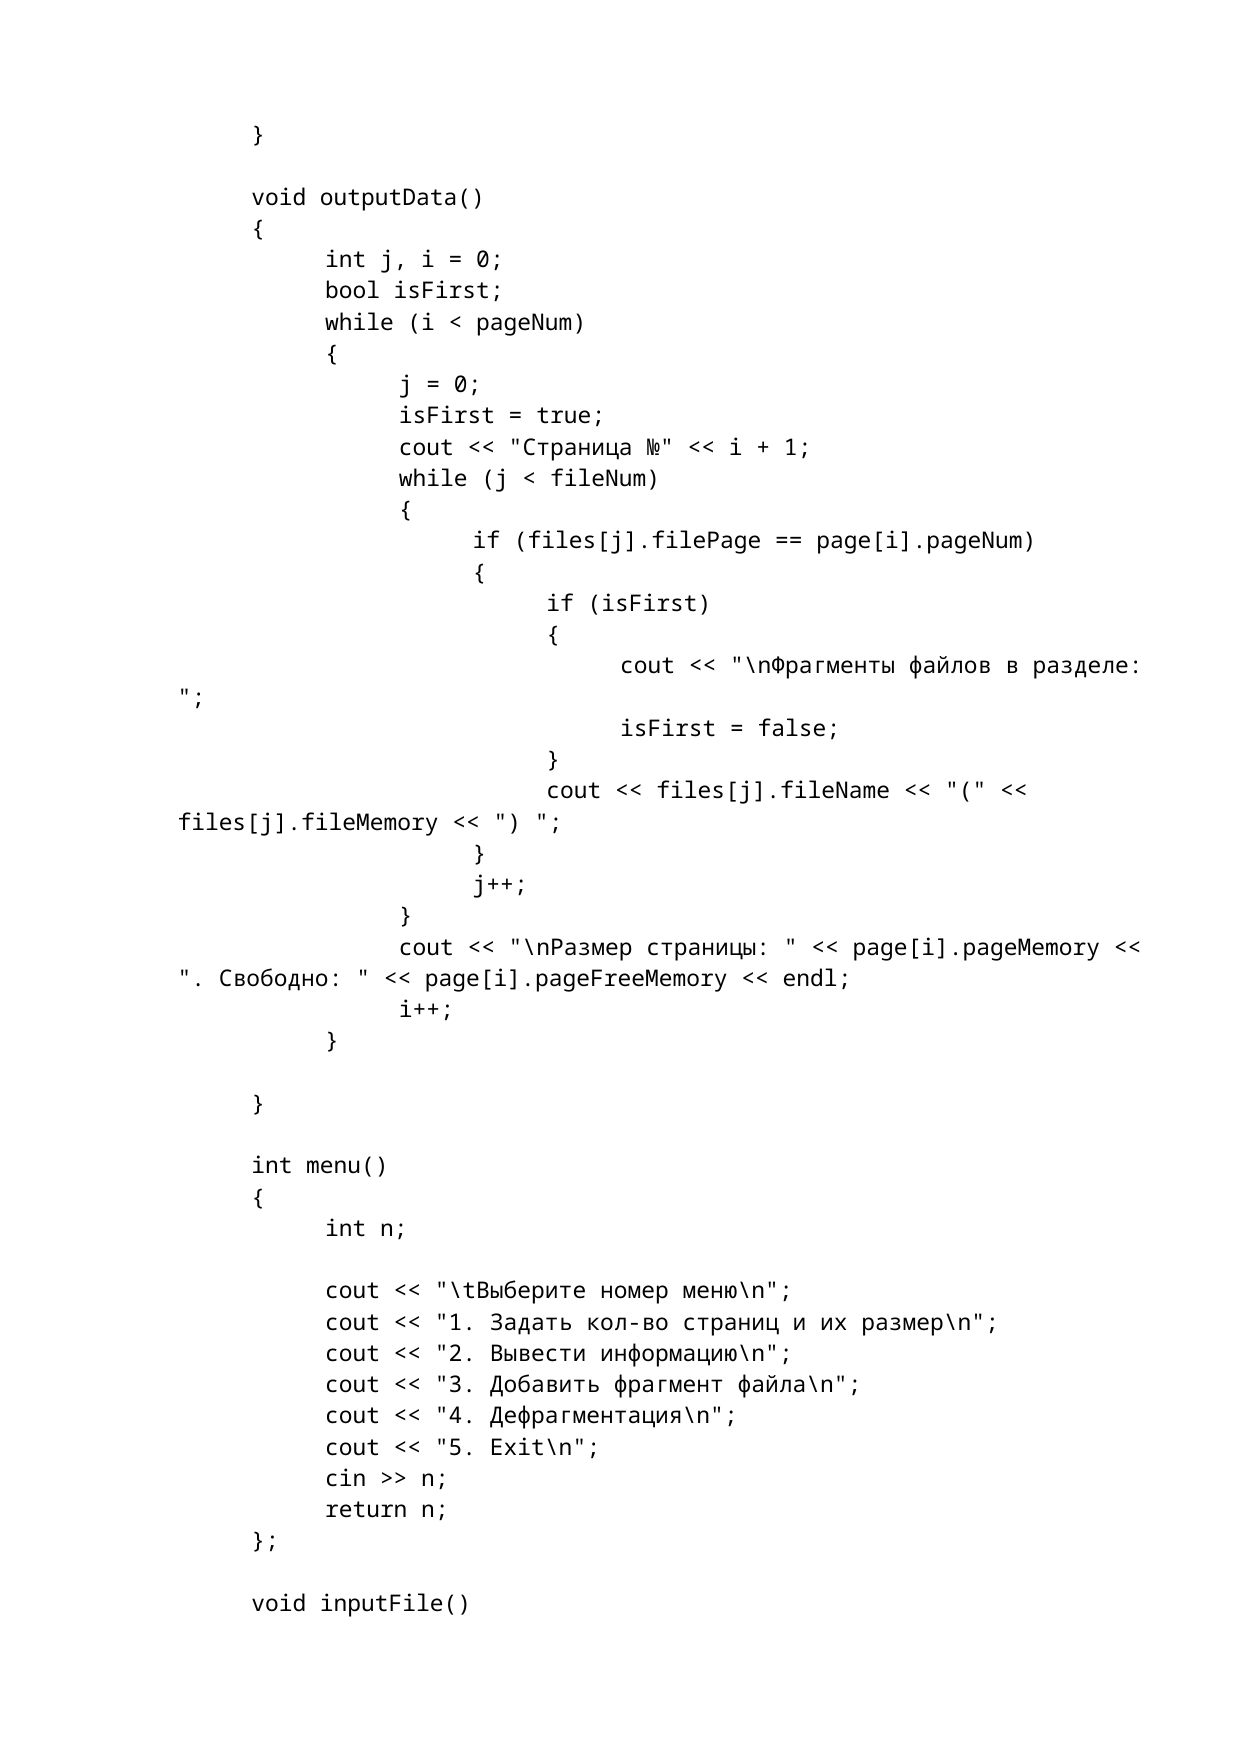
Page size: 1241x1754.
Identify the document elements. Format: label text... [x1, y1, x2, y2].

text cout << "\nРазмер страницы: " << page[i].pageMemory << ". Свободно: " << page[i].pageFreeMemory << endl; [177, 931, 1152, 993]
text } [177, 899, 1152, 931]
text int n; [177, 1212, 1152, 1243]
text while (j < fileNum) [177, 462, 1152, 493]
text cout << "\tВыберите номер меню\n"; [177, 1274, 1152, 1306]
text if (files[j].filePage == page[i].pageNum) [177, 524, 1152, 556]
text int j, i = 0; [177, 243, 1152, 274]
text cin >> n; [177, 1462, 1152, 1493]
text cout << "2. Вывести информацию\n"; [177, 1337, 1152, 1368]
text while (i < pageNum) [177, 306, 1152, 337]
text cout << "4. Дефрагментация\n"; [177, 1399, 1152, 1431]
text } [177, 118, 1152, 149]
text cout << "5. Exit\n"; [177, 1431, 1152, 1462]
text } [177, 1024, 1152, 1056]
text if (isFirst) [177, 587, 1152, 618]
text cout << "Страница №" << i + 1; [177, 431, 1152, 462]
text isFirst = false; [177, 712, 1152, 743]
text bool isFirst; [177, 274, 1152, 306]
text void outputData() [177, 181, 1152, 212]
text cout << files[j].fileName << "(" << files[j].fileMemory << ") "; [177, 774, 1152, 837]
text isFirst = true; [177, 399, 1152, 431]
text return n; [177, 1493, 1152, 1524]
text } [177, 837, 1152, 868]
text { [177, 618, 1152, 649]
text cout << "\nФрагменты файлов в разделе: "; [177, 649, 1152, 712]
text { [177, 493, 1152, 524]
text void inputFile() [177, 1587, 1152, 1618]
text i++; [177, 993, 1152, 1024]
text { [177, 212, 1152, 243]
text j++; [177, 868, 1152, 899]
text { [177, 337, 1152, 368]
text }; [177, 1524, 1152, 1556]
text } [177, 1087, 1152, 1118]
text cout << "3. Добавить фрагмент файла\n"; [177, 1368, 1152, 1399]
text { [177, 1181, 1152, 1212]
text j = 0; [177, 368, 1152, 399]
text { [177, 556, 1152, 587]
text cout << "1. Задать кол-во страниц и их размер\n"; [177, 1306, 1152, 1337]
text } [177, 743, 1152, 774]
text int menu() [177, 1149, 1152, 1181]
